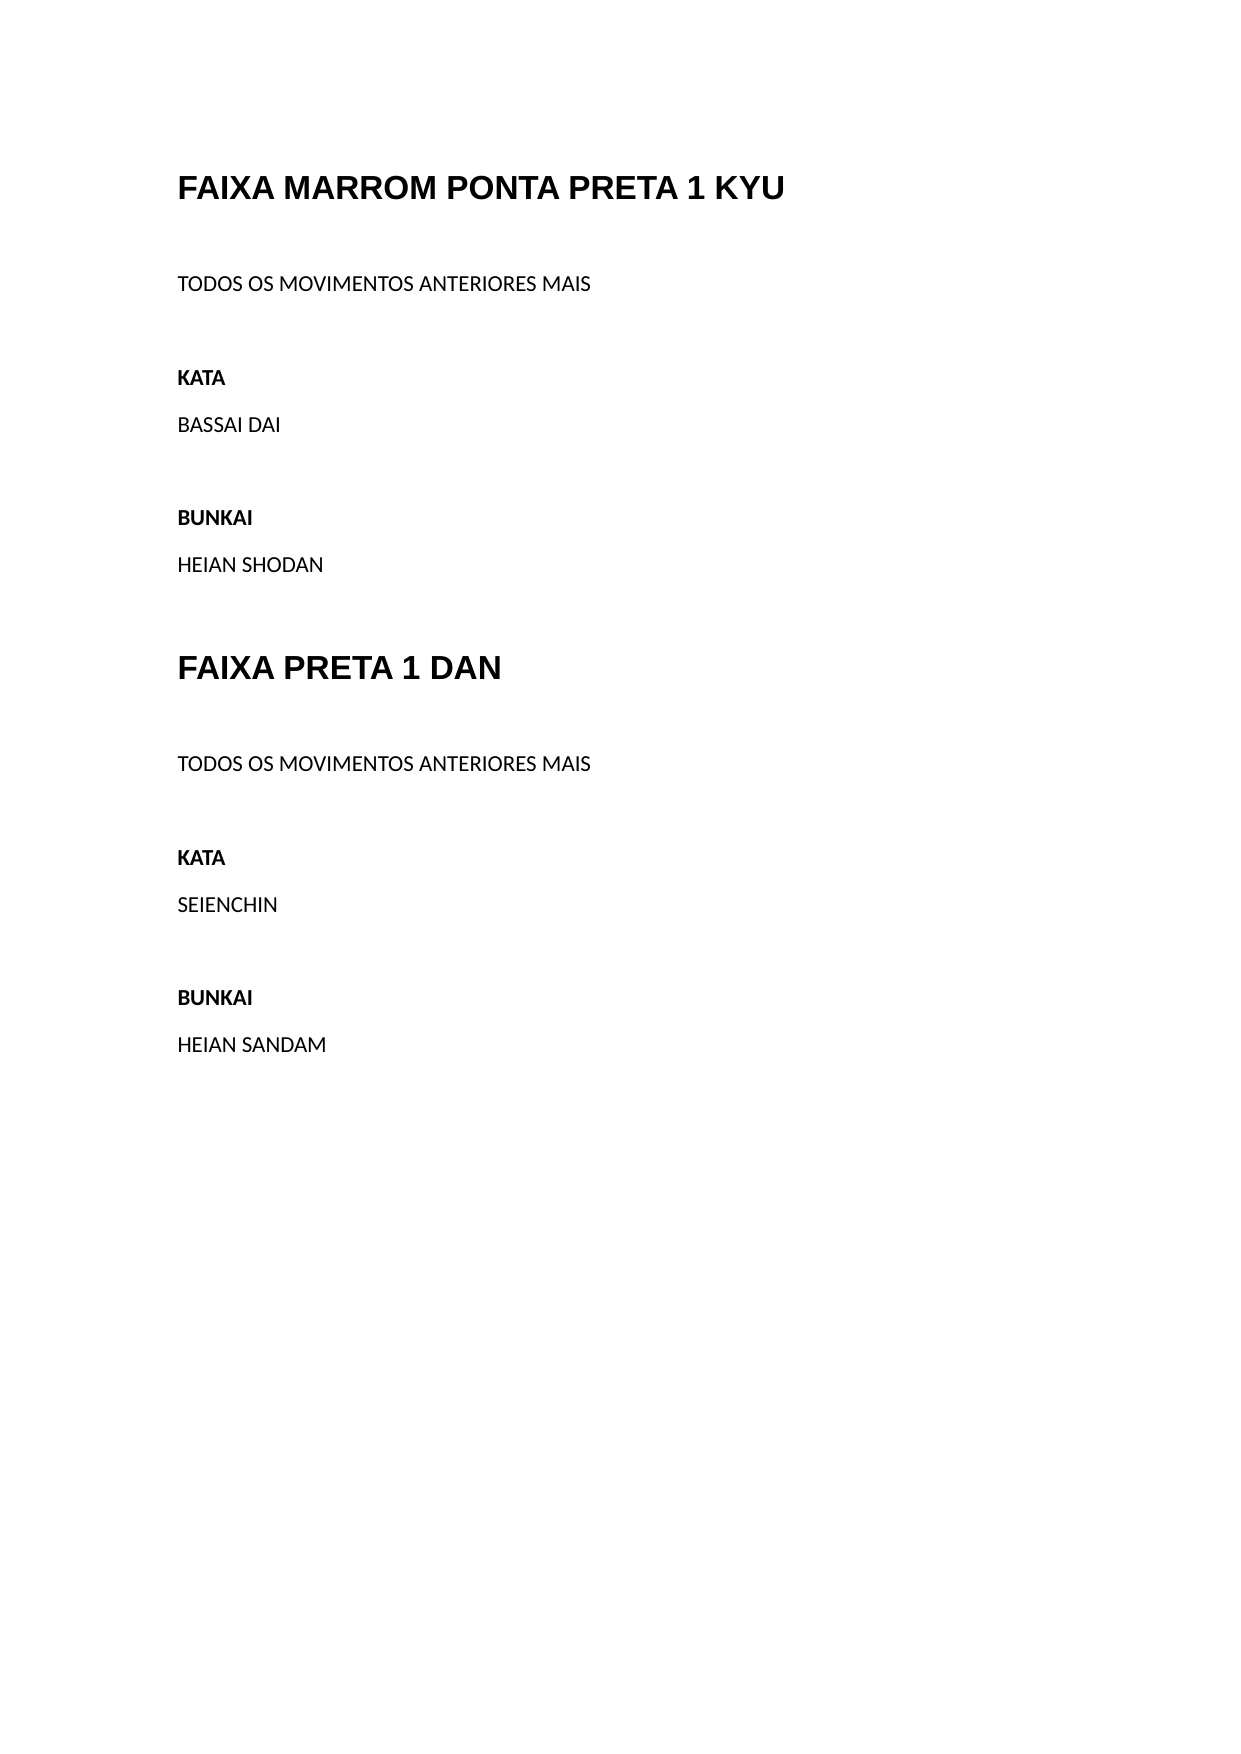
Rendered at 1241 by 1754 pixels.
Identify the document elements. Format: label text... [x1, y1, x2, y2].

text SEIENCHIN [177, 890, 1063, 918]
text BASSAI DAI [177, 410, 1063, 438]
text BUNKAI [177, 983, 1063, 1011]
subtitle FAIXA PRETA 1 DAN [177, 648, 1063, 687]
text HEIAN SHODAN [177, 550, 1063, 578]
text HEIAN SANDAM [177, 1030, 1063, 1058]
text BUNKAI [177, 503, 1063, 532]
text TODOS OS MOVIMENTOS ANTERIORES MAIS [177, 269, 1063, 297]
text TODOS OS MOVIMENTOS ANTERIORES MAIS [177, 749, 1063, 777]
text KATA [177, 363, 1063, 391]
text KATA [177, 843, 1063, 871]
subtitle FAIXA MARROM PONTA PRETA 1 KYU [177, 168, 1063, 207]
